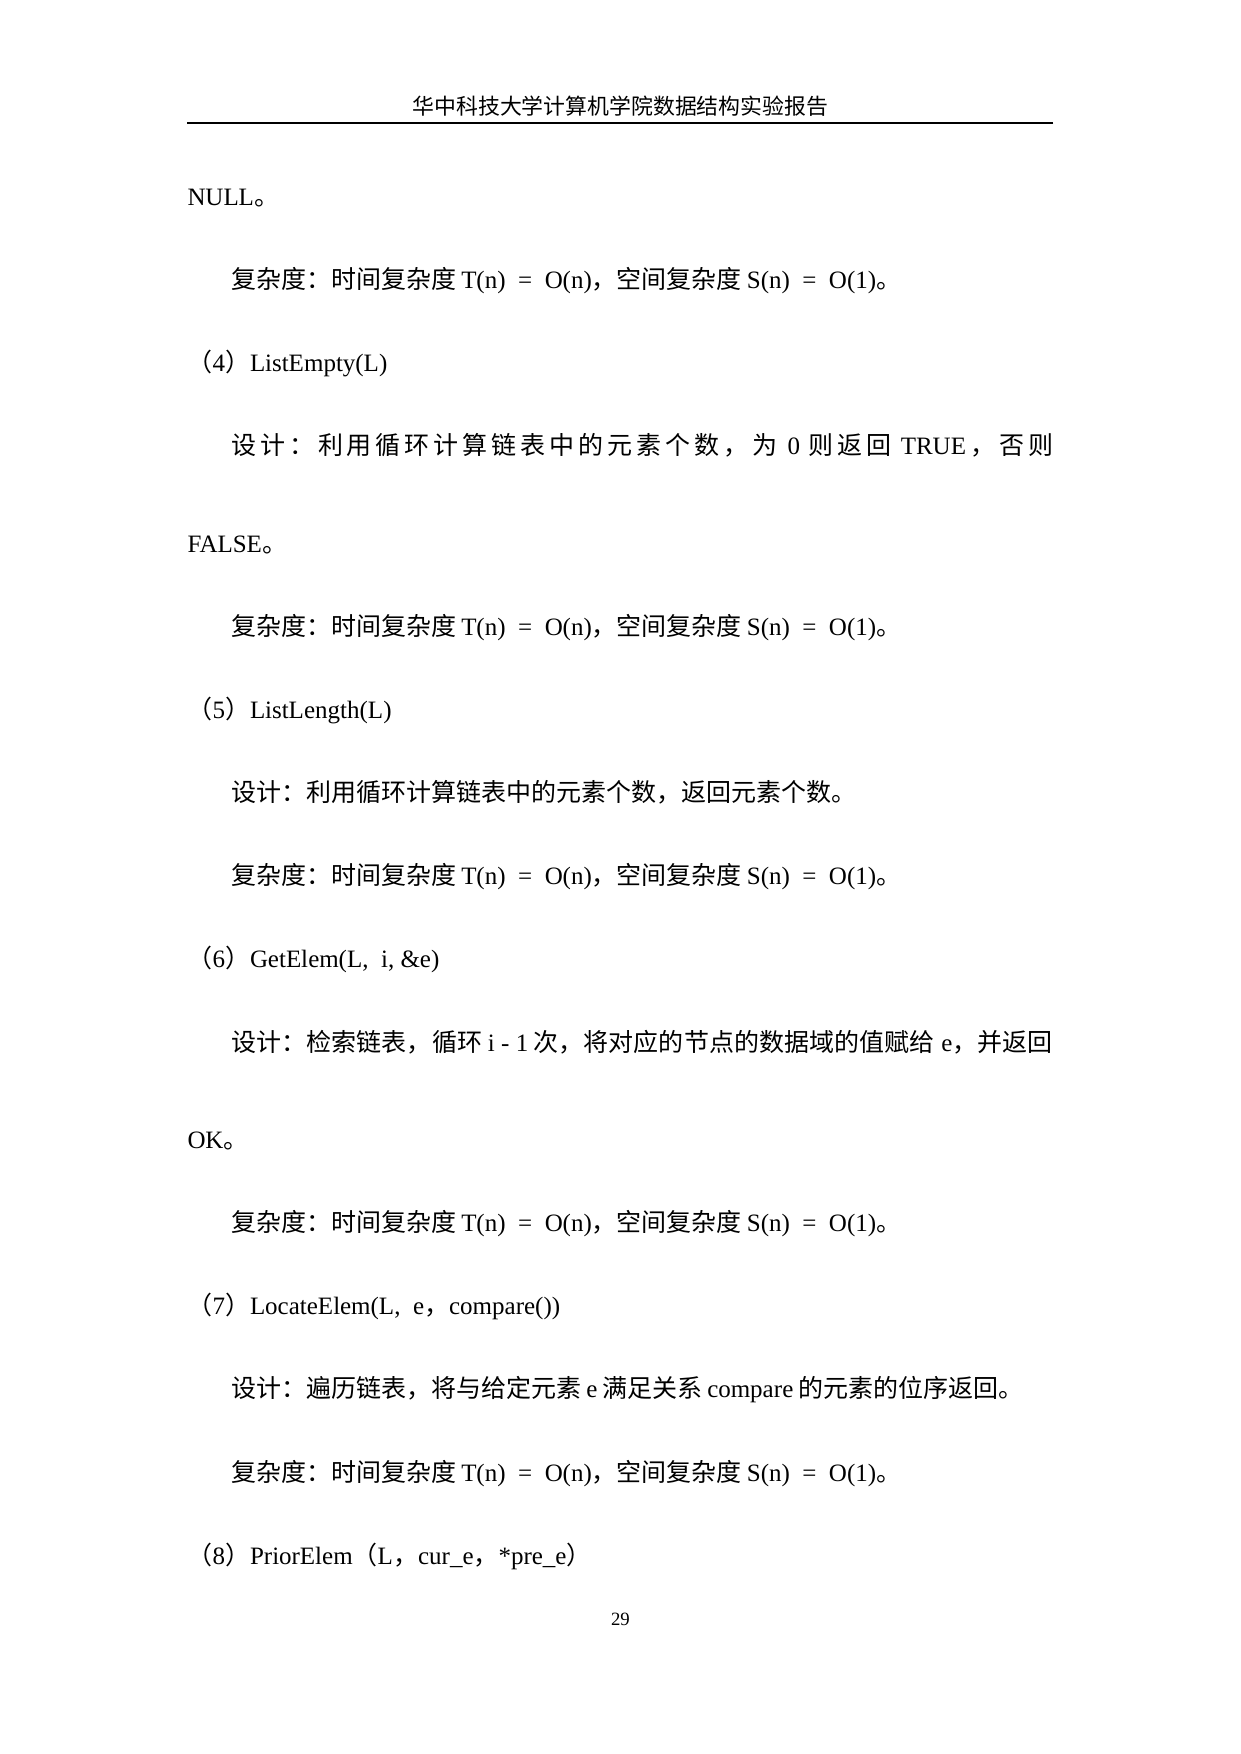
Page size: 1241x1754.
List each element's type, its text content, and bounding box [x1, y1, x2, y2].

text 复杂度：时间复杂度T(n) = O(n)，空间复杂度S(n) = O(1)。 [187, 1188, 1053, 1253]
text 复杂度：时间复杂度T(n) = O(n)，空间复杂度S(n) = O(1)。 [187, 841, 1053, 906]
text 设计：将除了头节点以外的节点空间全部释放，头节点指针域指向NULL。 [187, 162, 1053, 227]
text 复杂度：时间复杂度T(n) = O(n)，空间复杂度S(n) = O(1)。 [231, 1438, 1053, 1503]
text 设计：利用循环计算链表中的元素个数，为0则返回TRUE，否则FALSE。 [187, 411, 1053, 574]
text （5）ListLength(L) [187, 675, 1053, 740]
text 复杂度：时间复杂度T(n) = O(n)，空间复杂度S(n) = O(1)。 [187, 245, 1053, 310]
text 设计：利用循环计算链表中的元素个数，返回元素个数。 [187, 758, 1053, 823]
text 设计：遍历链表，将与给定元素e满足关系compare的元素的位序返回。 [231, 1354, 1053, 1419]
text （4）ListEmpty(L) [187, 328, 1053, 393]
text （8）PriorElem（L，cur_e，*pre_e） [187, 1521, 1053, 1586]
text 复杂度：时间复杂度T(n) = O(n)，空间复杂度S(n) = O(1)。 [187, 592, 1053, 657]
text 设计：检索链表，循环i - 1次，将对应的节点的数据域的值赋给e，并返回OK。 [187, 1008, 1053, 1170]
text （7）LocateElem(L, e，compare()) [187, 1271, 1053, 1336]
text （6）GetElem(L, i, &e) [187, 924, 1053, 989]
